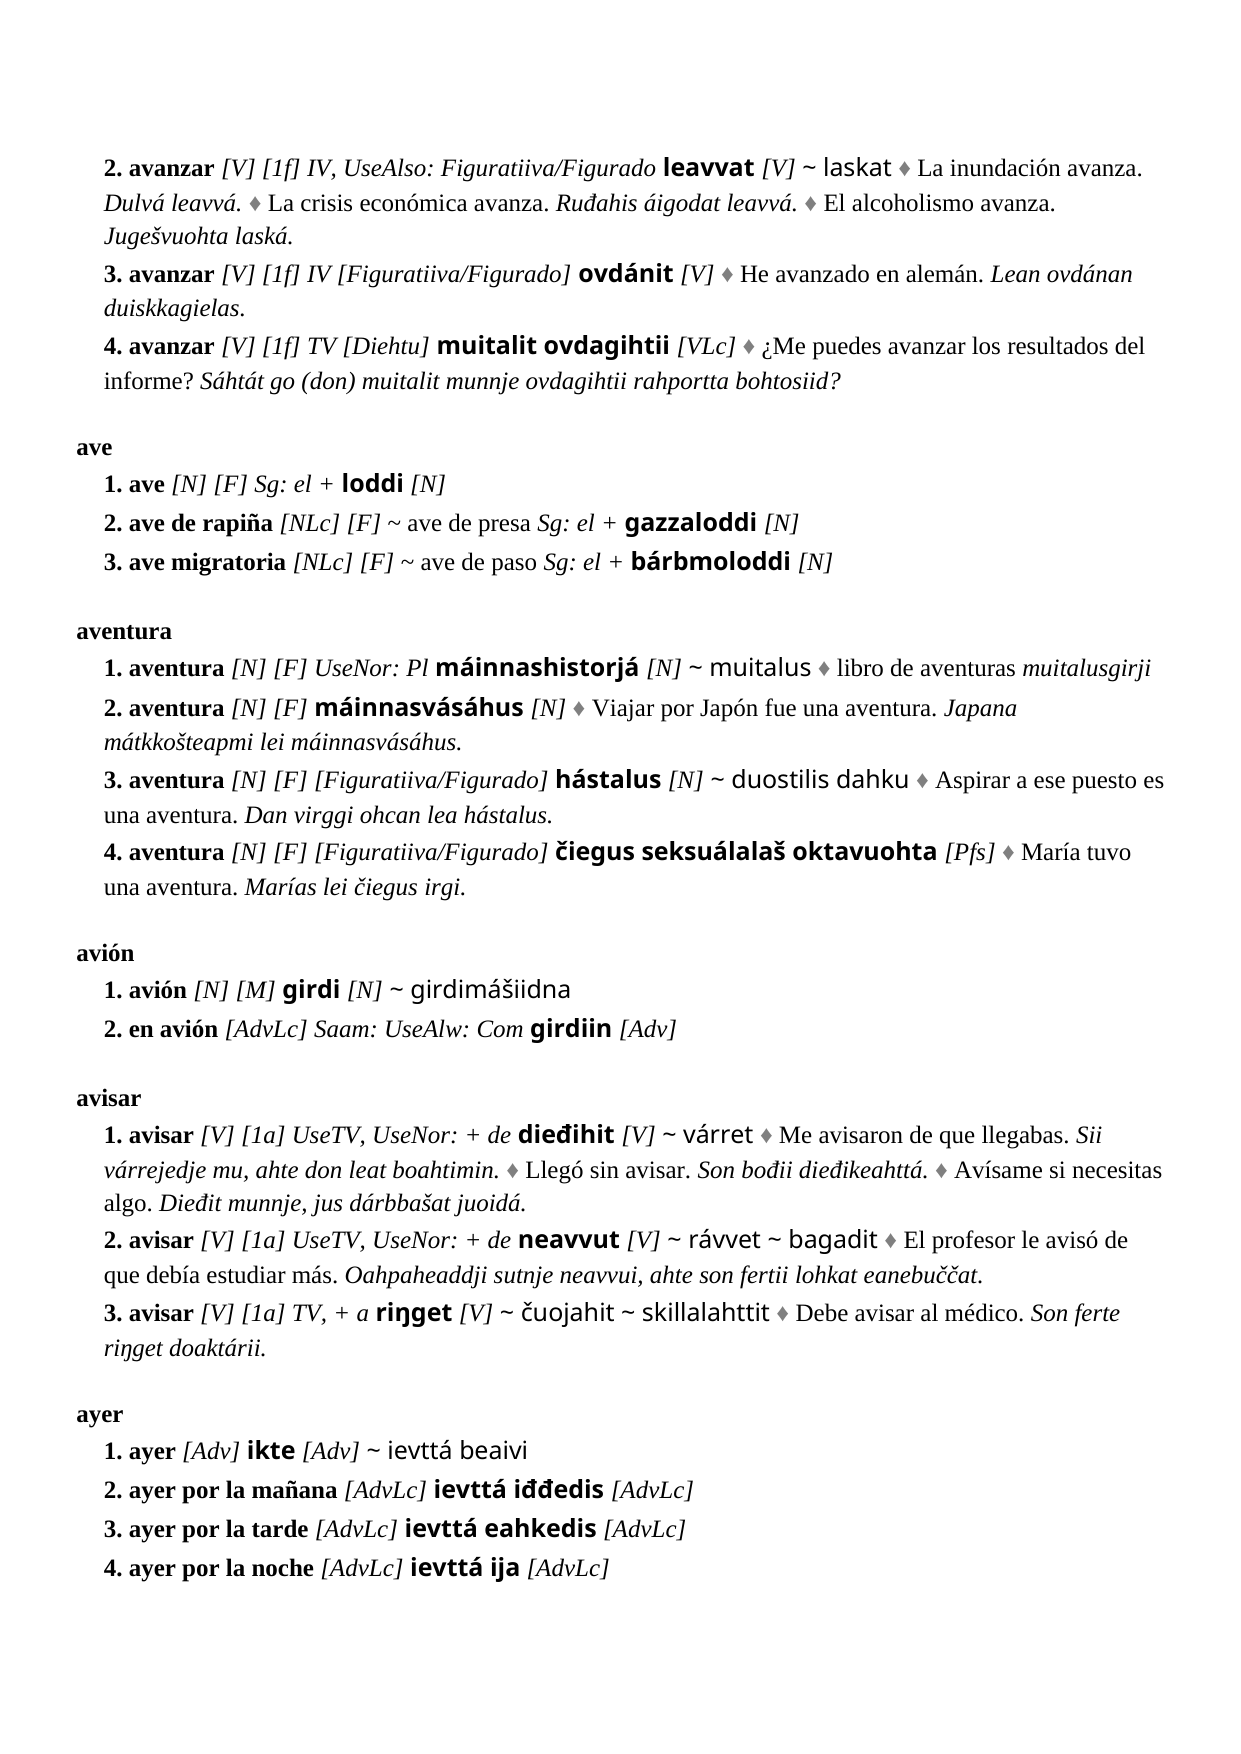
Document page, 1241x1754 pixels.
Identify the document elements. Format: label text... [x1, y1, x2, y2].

text ave 1. ave [N] [F] Sg: el + loddi [N] 2. ave de rapiña [NLc] [F] ~ ave de presa Sg: el + gazzaloddi [N] 3. ave migratoria [NLc] [F] ~ ave de paso Sg: el + bárbmoloddi [N] [76, 432, 1167, 578]
text avión 1. avión [N] [M] girdi [N] ~ girdimášiidna 2. en avión [AdvLc] Saam: UseAlw: Com girdiin [Adv] [76, 938, 1167, 1045]
text aventura 1. aventura [N] [F] UseNor: Pl máinnashistorjá [N] ~ muitalus ♦ libro de aventuras muitalusgirji 2. aventura [N] [F] máinnasvásáhus [N] ♦ Viajar por Japón fue una aventura. Japana mátkkošteapmi lei máinnasvásáhus. 3. aventura [N] [F] [Figuratiiva/Figurado] hástalus [N] ~ duostilis dahku ♦ Aspirar a ese puesto es una aventura. Dan virggi ohcan lea hástalus. 4. aventura [N] [F] [Figuratiiva/Figurado] čiegus seksuálalaš oktavuohta [Pfs] ♦ María tuvo una aventura. Marías lei čiegus irgi. [76, 616, 1167, 901]
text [76, 1399, 1167, 1584]
text avisar 1. avisar [V] [1a] UseTV, UseNor: + de dieđihit [V] ~ várret ♦ Me avisaron de que llegabas. Sii várrejedje mu, ahte don leat boahtimin. ♦ Llegó sin avisar. Son bođii dieđikeahttá. ♦ Avísame si necesitas algo. Dieđit munnje, jus dárbbašat juoidá. 2. avisar [V] [1a] UseTV, UseNor: + de neavvut [V] ~ rávvet ~ bagadit ♦ El profesor le avisó de que debía estudiar más. Oahpaheaddji sutnje neavvui, ahte son fertii lohkat eanebuččat. 3. avisar [V] [1a] TV, + a riŋget [V] ~ čuojahit ~ skillalahttit ♦ Debe avisar al médico. Son ferte riŋget doaktárii. [76, 1083, 1167, 1361]
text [76, 150, 1167, 394]
